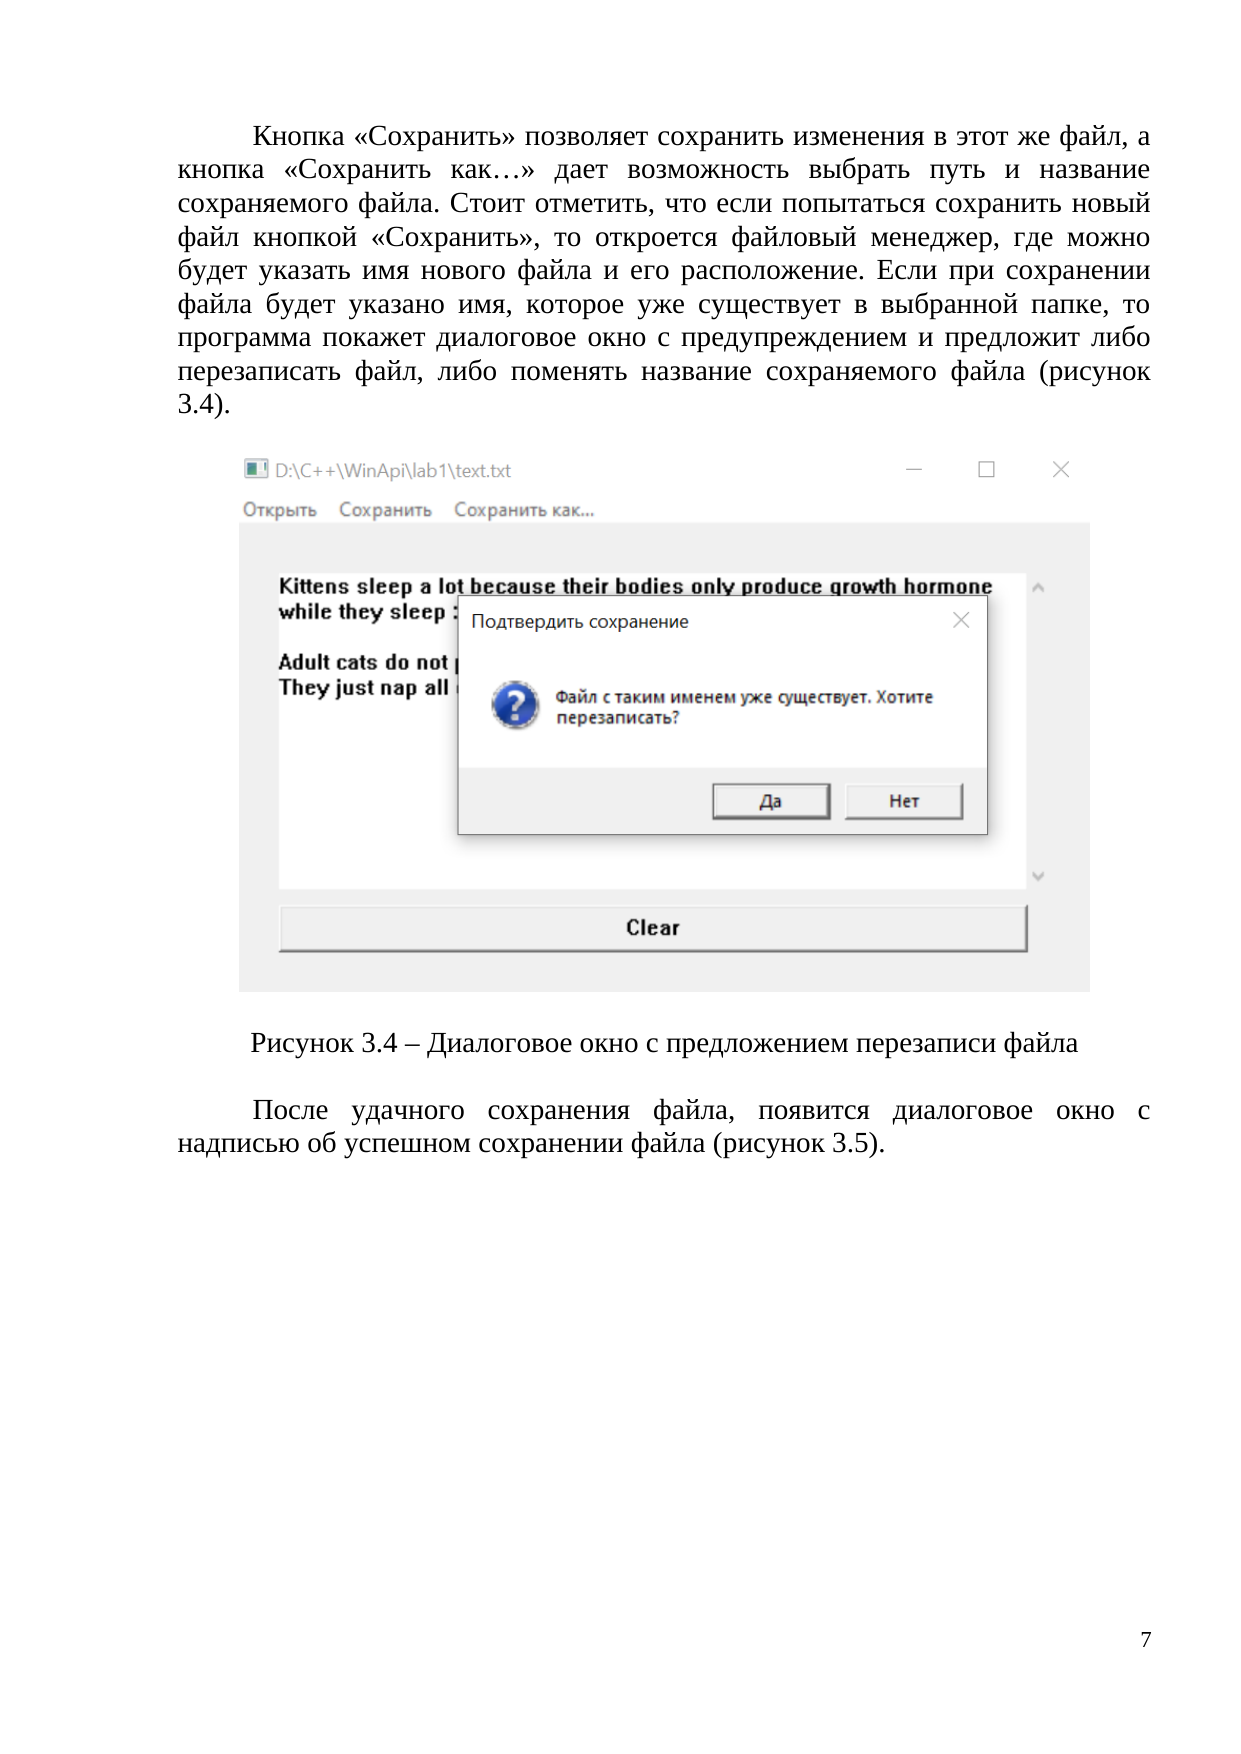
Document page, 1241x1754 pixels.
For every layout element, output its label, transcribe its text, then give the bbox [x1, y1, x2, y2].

picture [239, 453, 1090, 992]
text Рисунок 3.4 – Диалоговое окно с предложением перезаписи файла [177, 1025, 1152, 1058]
text После удачного сохранения файла, появится диалоговое окно с надписью об успешном сохранении файла (рисунок 3.5). [177, 1092, 1152, 1159]
text Кнопка «Сохранить» позволяет сохранить изменения в этот же файл, а кнопка «Сохранить как…» дает возможность выбрать путь и название сохраняемого файла. Стоит отметить, что если попытаться сохранить новый файл кнопкой «Сохранить», то откроется файловый менеджер, где можно будет указать имя нового файла и его расположение. Если при сохранении файла будет указано имя, которое уже существует в выбранной папке, то программа покажет диалоговое окно с предупреждением и предложит либо перезаписать файл, либо поменять название сохраняемого файла (рисунок 3.4). [177, 118, 1152, 420]
